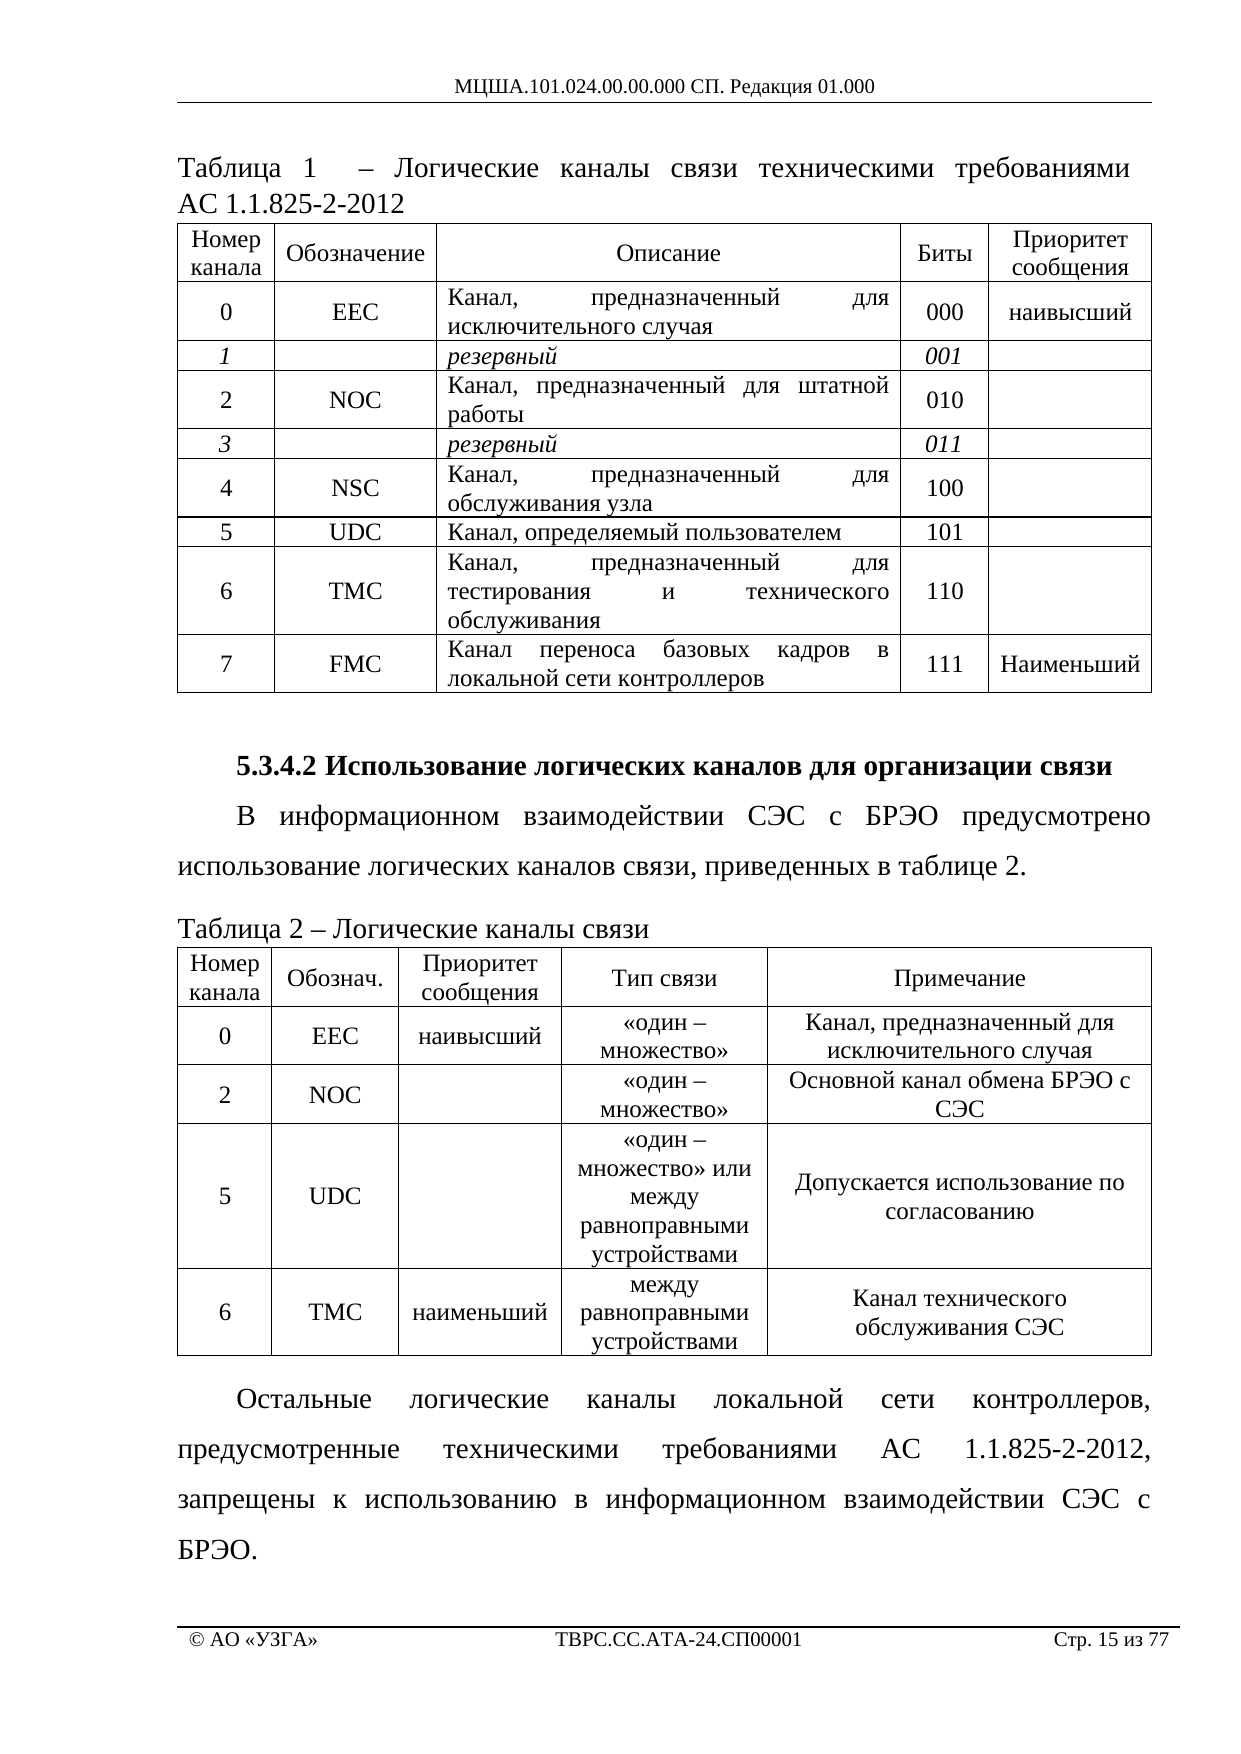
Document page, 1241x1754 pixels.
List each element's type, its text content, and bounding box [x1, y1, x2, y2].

table_cell EEC [272, 1007, 398, 1064]
table_header Примечание [768, 948, 1151, 1006]
table_cell 6 [178, 547, 274, 633]
table_cell 2 [178, 371, 274, 428]
table_cell Допускается использование по согласованию [768, 1124, 1151, 1268]
table_cell EEC [275, 282, 436, 340]
table_cell наименьший [399, 1269, 561, 1355]
table_cell 010 [901, 371, 988, 428]
table_cell [989, 429, 1151, 458]
table_cell 3 [178, 429, 274, 458]
table_header Номер канала [178, 224, 274, 281]
table_cell 101 [901, 518, 988, 546]
table_cell 6 [178, 1269, 271, 1355]
table_cell «один – множество» [562, 1007, 767, 1064]
table_cell 100 [901, 459, 988, 516]
subtitle Использование логических каналов для организации связи [177, 748, 1152, 781]
table_cell резервный [437, 429, 900, 458]
table_header Тип связи [562, 948, 767, 1006]
table_header Приоритет сообщения [399, 948, 561, 1006]
table_cell между равноправными устройствами [562, 1269, 767, 1355]
table_cell 0 [178, 282, 274, 340]
table_cell «один – множество» [562, 1065, 767, 1123]
table_cell NOC [272, 1065, 398, 1123]
table_header Обознач. [272, 948, 398, 1006]
table_cell [989, 518, 1151, 546]
table_header Обозначение [275, 224, 436, 281]
table_cell 5 [178, 1124, 271, 1268]
table_cell Канал, предназначенный для обслуживания узла [437, 459, 900, 516]
table_cell 000 [901, 282, 988, 340]
table_cell [275, 341, 436, 369]
table_cell NSC [275, 459, 436, 516]
table_cell Канал, предназначенный для тестирования и технического обслуживания [437, 547, 900, 633]
table_cell [275, 429, 436, 458]
table_cell «один – множество» или между равноправными устройствами [562, 1124, 767, 1268]
text Остальные логические каналы локальной сети контроллеров, предусмотренные техническими требованиями АС 1.1.825-2-2012, запрещены к использованию в информационном взаимодействии СЭС с БРЭО. [177, 1381, 1152, 1565]
table_cell TMC [272, 1269, 398, 1355]
table_cell UDC [275, 518, 436, 546]
table_cell 2 [178, 1065, 271, 1123]
table_cell [989, 459, 1151, 516]
table_cell Канал, предназначенный для штатной работы [437, 371, 900, 428]
table_cell Канал, определяемый пользователем [437, 518, 900, 546]
table_cell [989, 341, 1151, 369]
table_cell 110 [901, 547, 988, 633]
table_cell Канал технического обслуживания СЭС [768, 1269, 1151, 1355]
table_cell 1 [178, 341, 274, 369]
table_cell Канал, предназначенный для исключительного случая [437, 282, 900, 340]
table_cell 0 [178, 1007, 271, 1064]
text В информационном взаимодействии СЭС с БРЭО предусмотрено использование логических каналов связи, приведенных в таблице 2. [177, 798, 1152, 882]
table_header Описание [437, 224, 900, 281]
table_cell 111 [901, 635, 988, 692]
table_cell FMC [275, 635, 436, 692]
table_header Номер канала [178, 948, 271, 1006]
table_cell Основной канал обмена БРЭО с СЭС [768, 1065, 1151, 1123]
table_cell Канал, предназначенный для исключительного случая [768, 1007, 1151, 1064]
table_cell наивысший [989, 282, 1151, 340]
table_cell резервный [437, 341, 900, 369]
table_cell UDC [272, 1124, 398, 1268]
table_cell 7 [178, 635, 274, 692]
table_cell наивысший [399, 1007, 561, 1064]
table_cell 001 [901, 341, 988, 369]
table_cell 5 [178, 518, 274, 546]
table_cell [989, 547, 1151, 633]
table_cell Канал переноса базовых кадров в локальной сети контроллеров [437, 635, 900, 692]
table_cell 4 [178, 459, 274, 516]
table_cell [399, 1065, 561, 1123]
table_cell Наименьший [989, 635, 1151, 692]
table_header Приоритет сообщения [989, 224, 1151, 281]
table_cell [399, 1124, 561, 1268]
table_header Биты [901, 224, 988, 281]
table_cell 011 [901, 429, 988, 458]
table_cell NOC [275, 371, 436, 428]
table_cell [989, 371, 1151, 428]
table_cell TMC [275, 547, 436, 633]
text Таблица 1 – Логические каналы связи техническими требованиями АС 1.1.825-2-2012 [177, 150, 1152, 220]
text Таблица 2 – Логические каналы связи [177, 911, 1152, 944]
